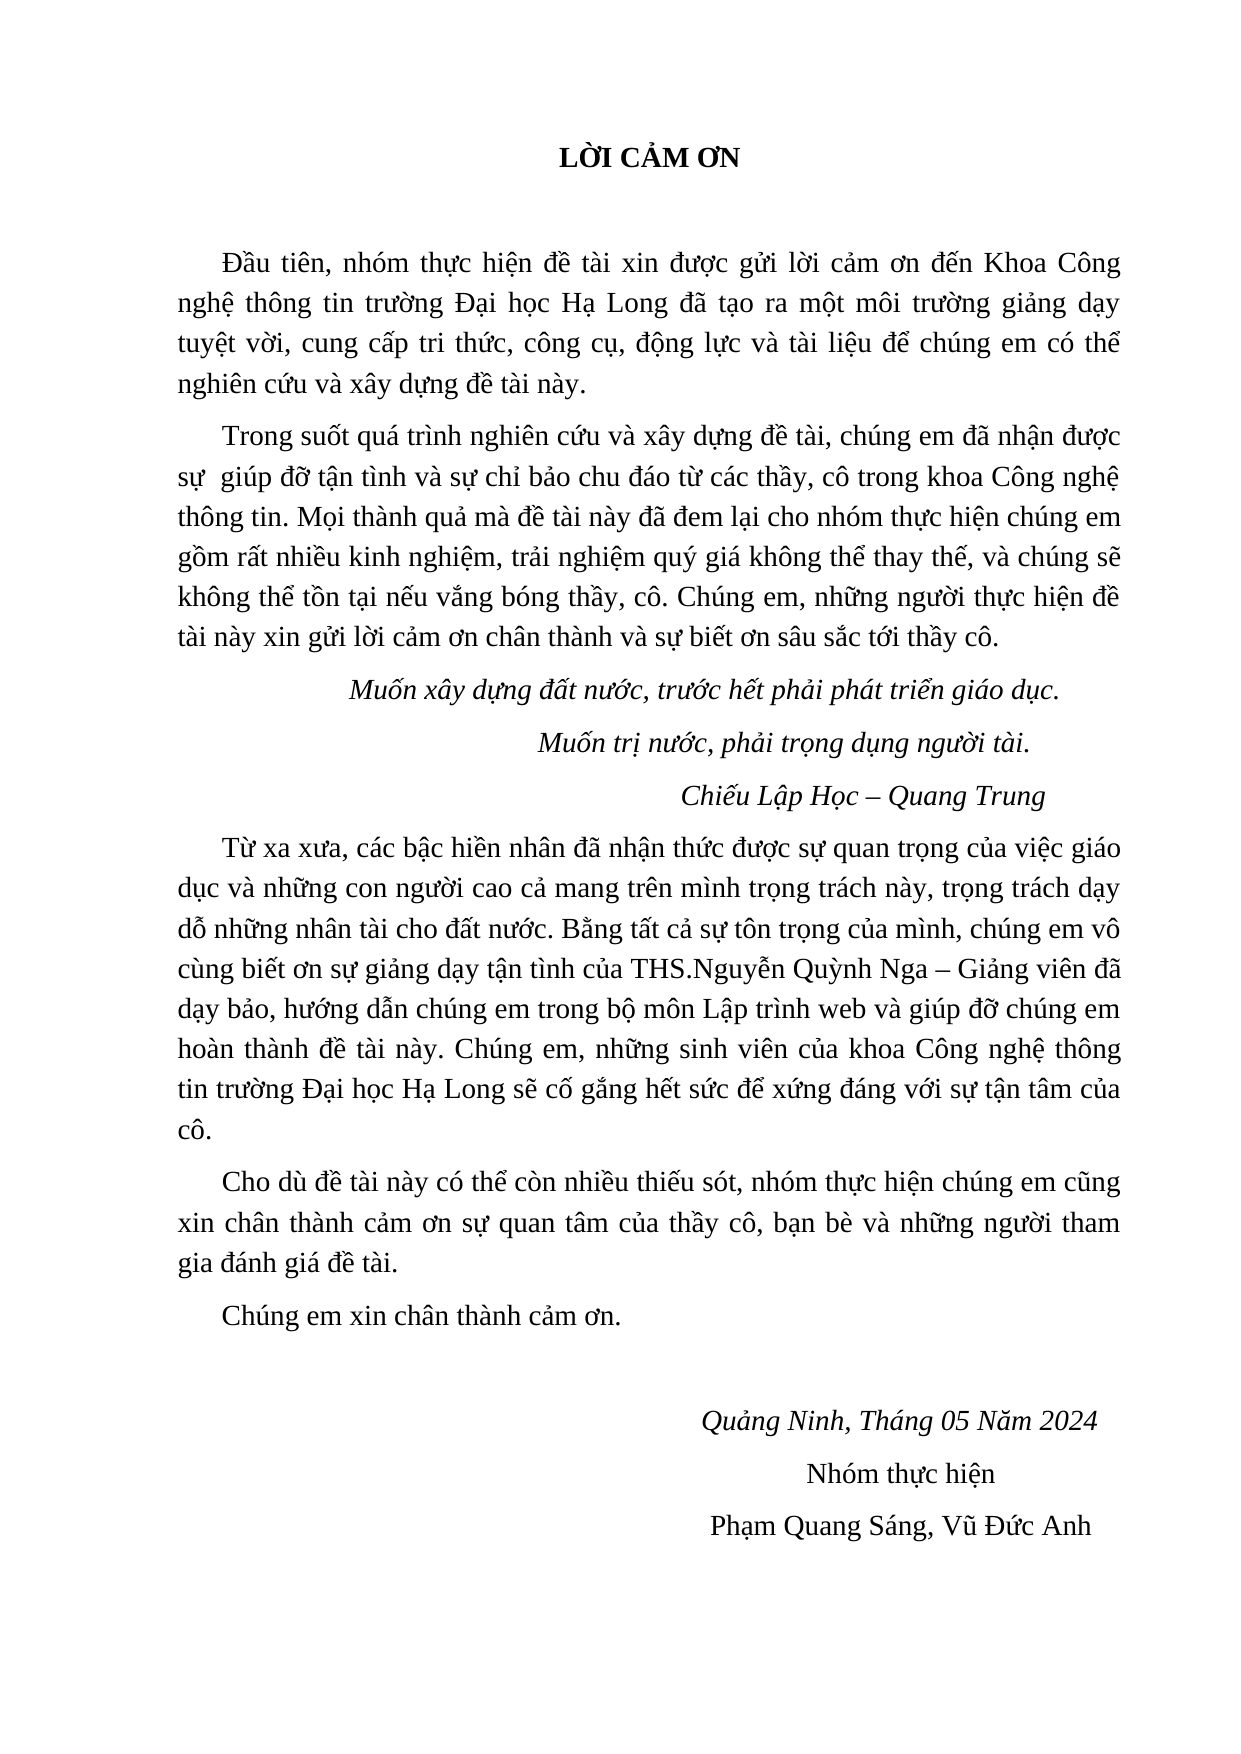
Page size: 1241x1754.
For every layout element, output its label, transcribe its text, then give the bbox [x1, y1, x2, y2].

text Nhóm thực hiện [679, 1456, 1122, 1489]
text Phạm Quang Sáng, Vũ Đức Anh [679, 1508, 1122, 1542]
text Đầu tiên, nhóm thực hiện đề tài xin được gửi lời cảm ơn đến Khoa Công nghệ thông tin trường Đại học Hạ Long đã tạo ra một môi trường giảng dạy tuyệt vời, cung cấp tri thức, công cụ, động lực và tài liệu để chúng em có thể nghiên cứu và xây dựng đề tài này. [177, 245, 1122, 399]
text LỜI CẢM ƠN [177, 140, 1122, 173]
text Muốn xây dựng đất nước, trước hết phải phát triển giáo dục. [177, 672, 1063, 706]
text Muốn trị nước, phải trọng dụng người tài. [177, 725, 1033, 758]
text Từ xa xưa, các bậc hiền nhân đã nhận thức được sự quan trọng của việc giáo dục và những con người cao cả mang trên mình trọng trách này, trọng trách dạy dỗ những nhân tài cho đất nước. Bằng tất cả sự tôn trọng của mình, chúng em vô cùng biết ơn sự giảng dạy tận tình của THS.Nguyễn Quỳnh Nga – Giảng viên đã dạy bảo, hướng dẫn chúng em trong bộ môn Lập trình web và giúp đỡ chúng em hoàn thành đề tài này. Chúng em, những sinh viên của khoa Công nghệ thông tin trường Đại học Hạ Long sẽ cố gắng hết sức để xứng đáng với sự tận tâm của cô. [177, 830, 1122, 1145]
text Cho dù đề tài này có thể còn nhiều thiếu sót, nhóm thực hiện chúng em cũng xin chân thành cảm ơn sự quan tâm của thầy cô, bạn bè và những người tham gia đánh giá đề tài. [177, 1164, 1122, 1278]
text Quảng Ninh, Tháng 05 Năm 2024 [679, 1403, 1122, 1437]
text Chiếu Lập Học – Quang Trung [177, 778, 1048, 811]
text Trong suốt quá trình nghiên cứu và xây dựng đề tài, chúng em đã nhận được sự giúp đỡ tận tình và sự chỉ bảo chu đáo từ các thầy, cô trong khoa Công nghệ thông tin. Mọi thành quả mà đề tài này đã đem lại cho nhóm thực hiện chúng em gồm rất nhiều kinh nghiệm, trải nghiệm quý giá không thể thay thế, và chúng sẽ không thể tồn tại nếu vắng bóng thầy, cô. Chúng em, những người thực hiện đề tài này xin gửi lời cảm ơn chân thành và sự biết ơn sâu sắc tới thầy cô. [177, 418, 1122, 653]
text Chúng em xin chân thành cảm ơn. [177, 1298, 1122, 1331]
